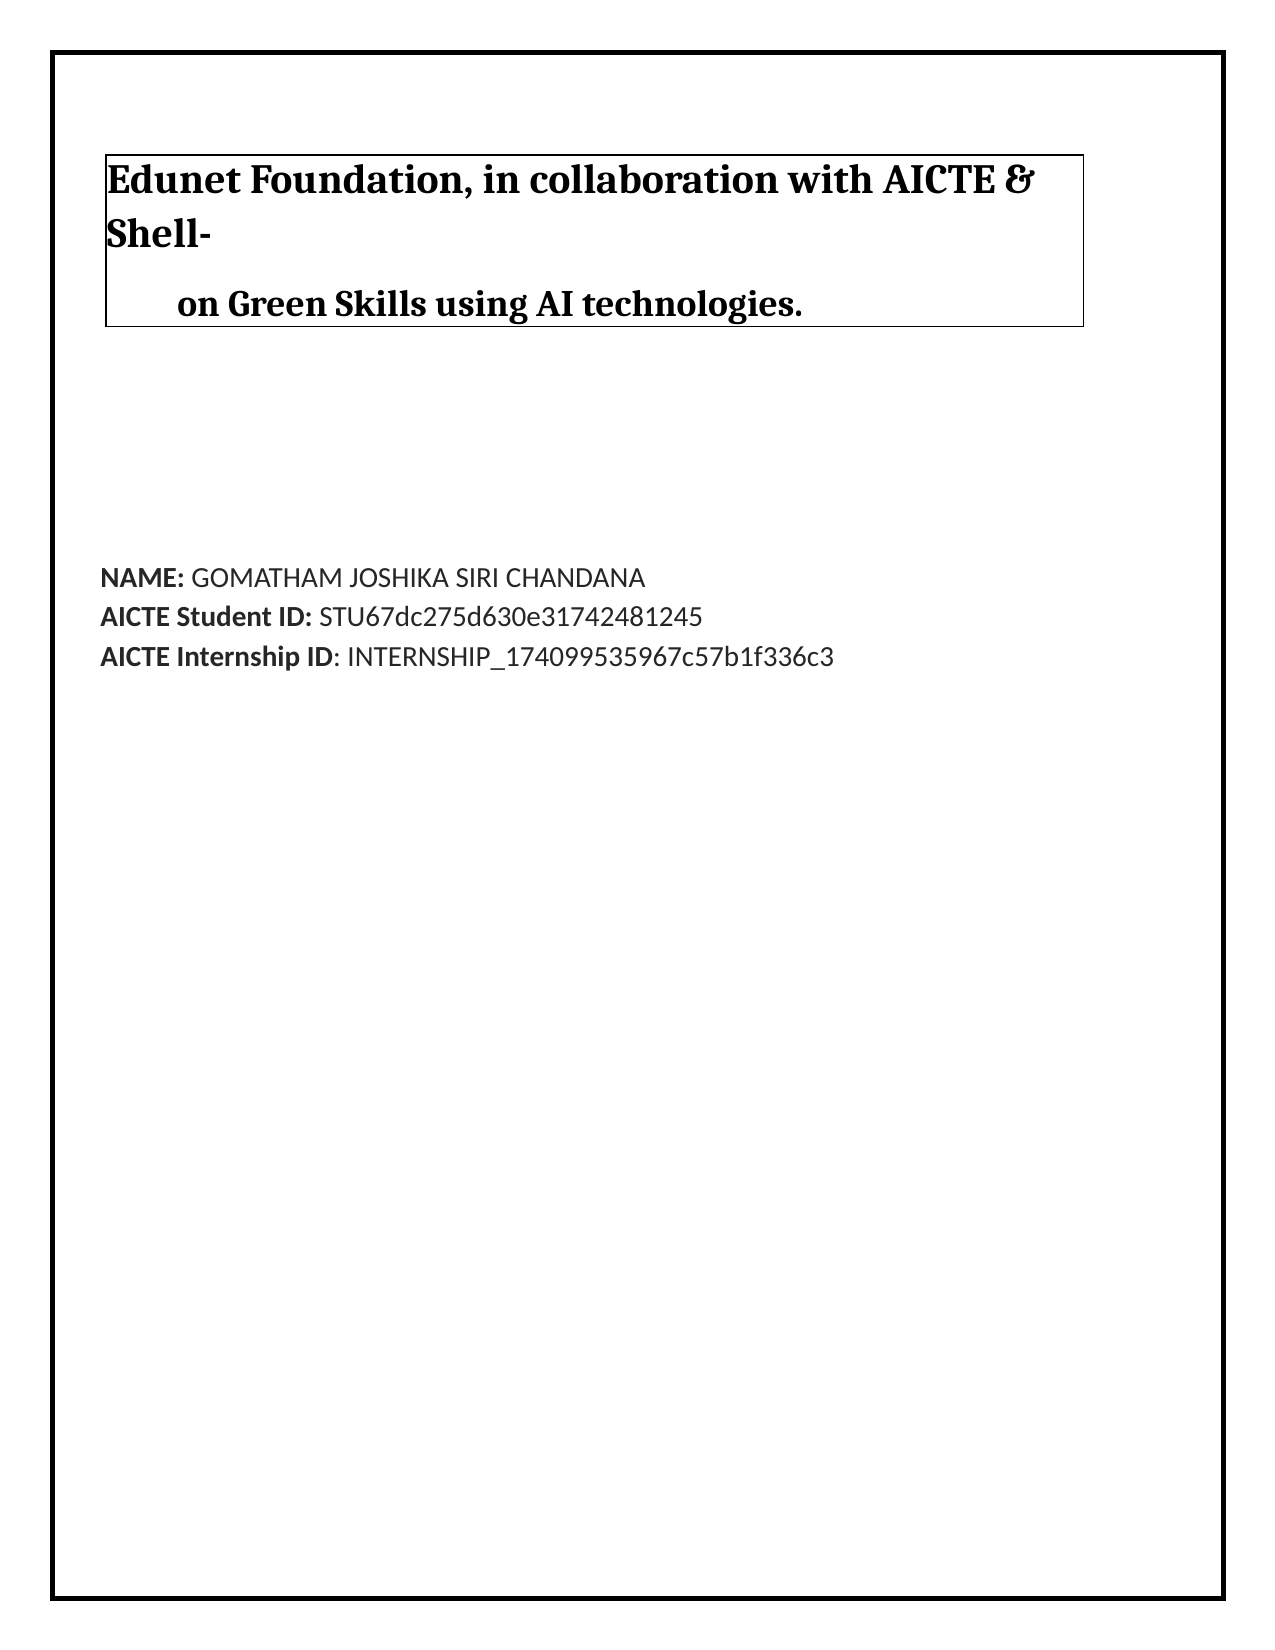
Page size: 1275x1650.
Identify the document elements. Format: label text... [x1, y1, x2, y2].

text on Green Skills using AI technologies. [107, 281, 1083, 326]
text NAME: GOMATHAM JOSHIKA SIRI CHANDANA [100, 559, 1082, 595]
text Edunet Foundation, in collaboration with AICTE & Shell- [107, 156, 1083, 258]
text AICTE Internship ID: INTERNSHIP_174099535967c57b1f336c3 [100, 638, 1082, 673]
text AICTE Student ID: STU67dc275d630e31742481245 [100, 598, 1082, 634]
